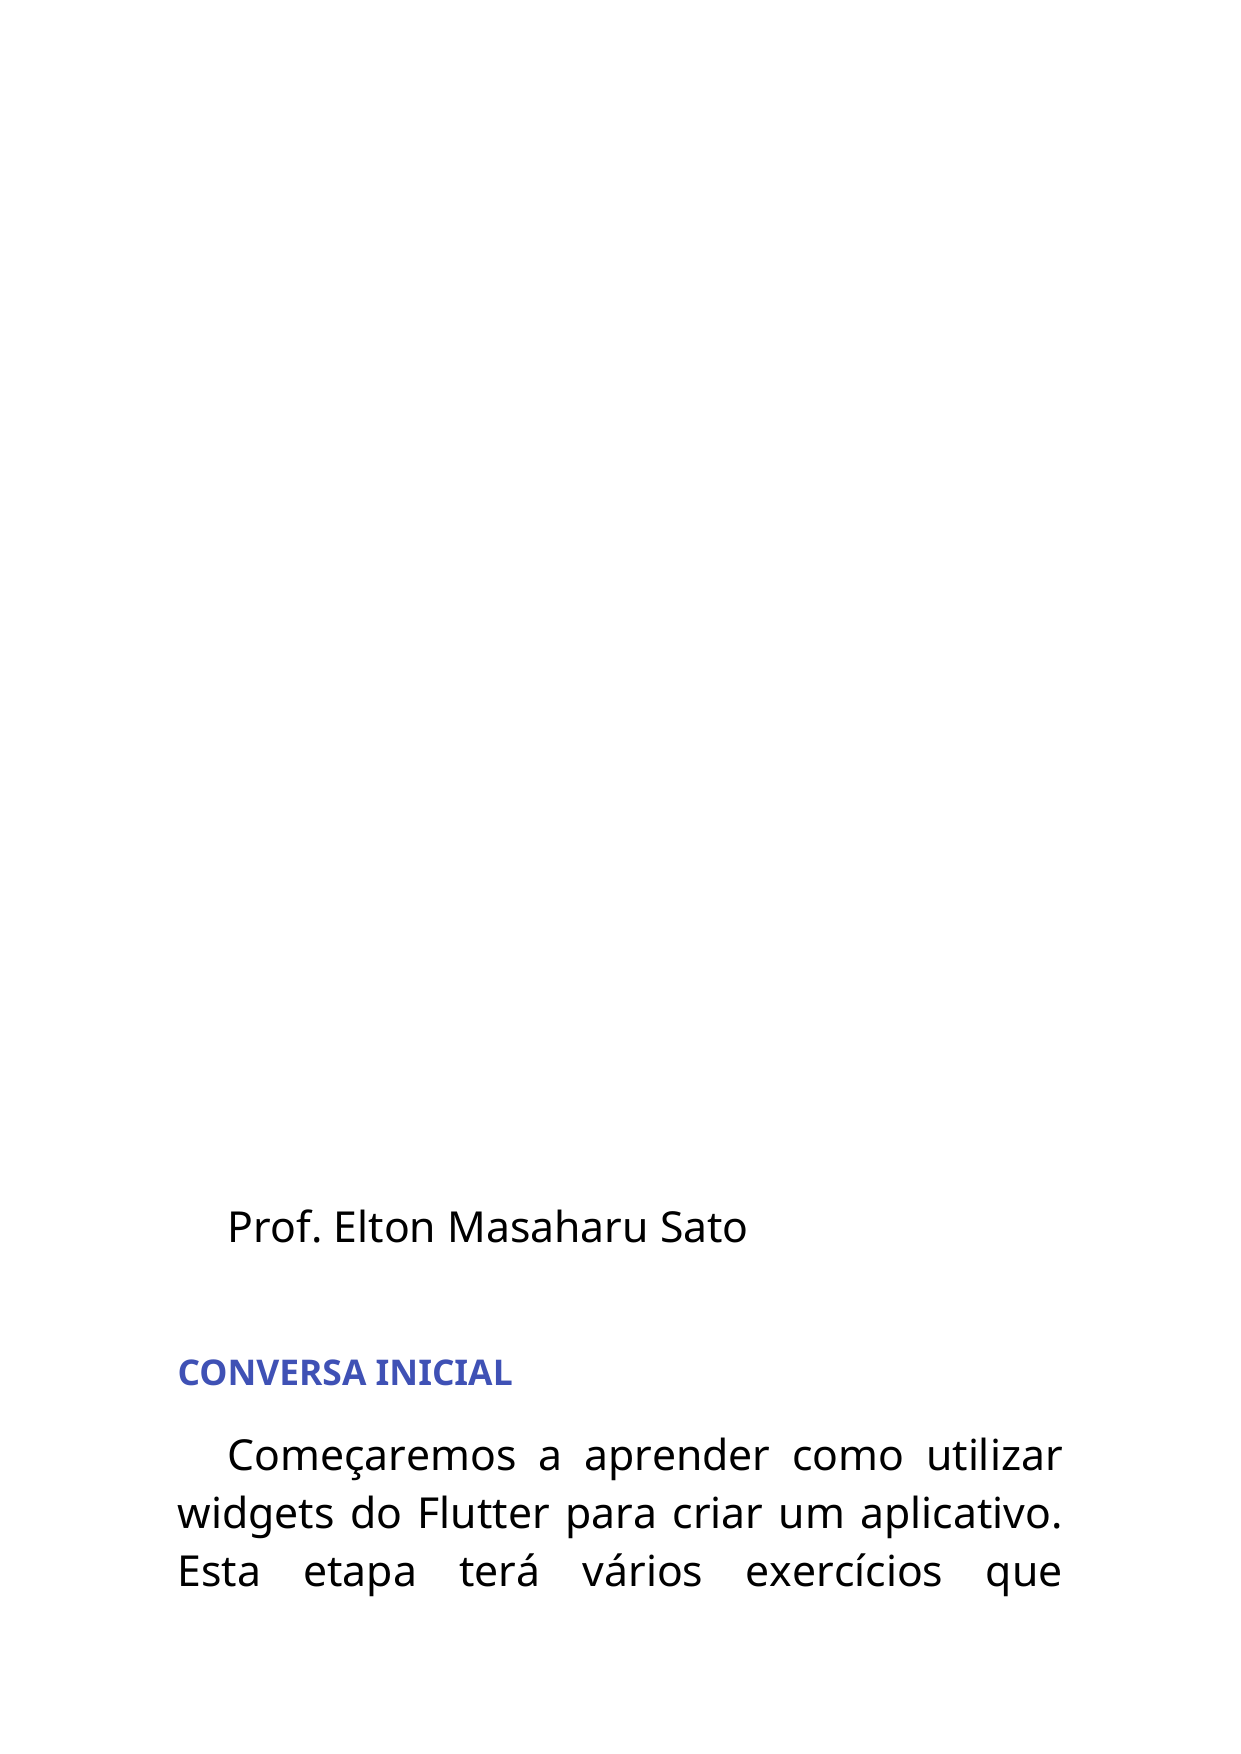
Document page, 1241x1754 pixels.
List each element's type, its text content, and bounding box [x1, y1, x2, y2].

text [177, 1424, 1063, 1599]
text CONVERSA INICIAL [177, 1304, 1063, 1395]
text Prof. Elton Masaharu Sato [177, 1196, 1063, 1254]
